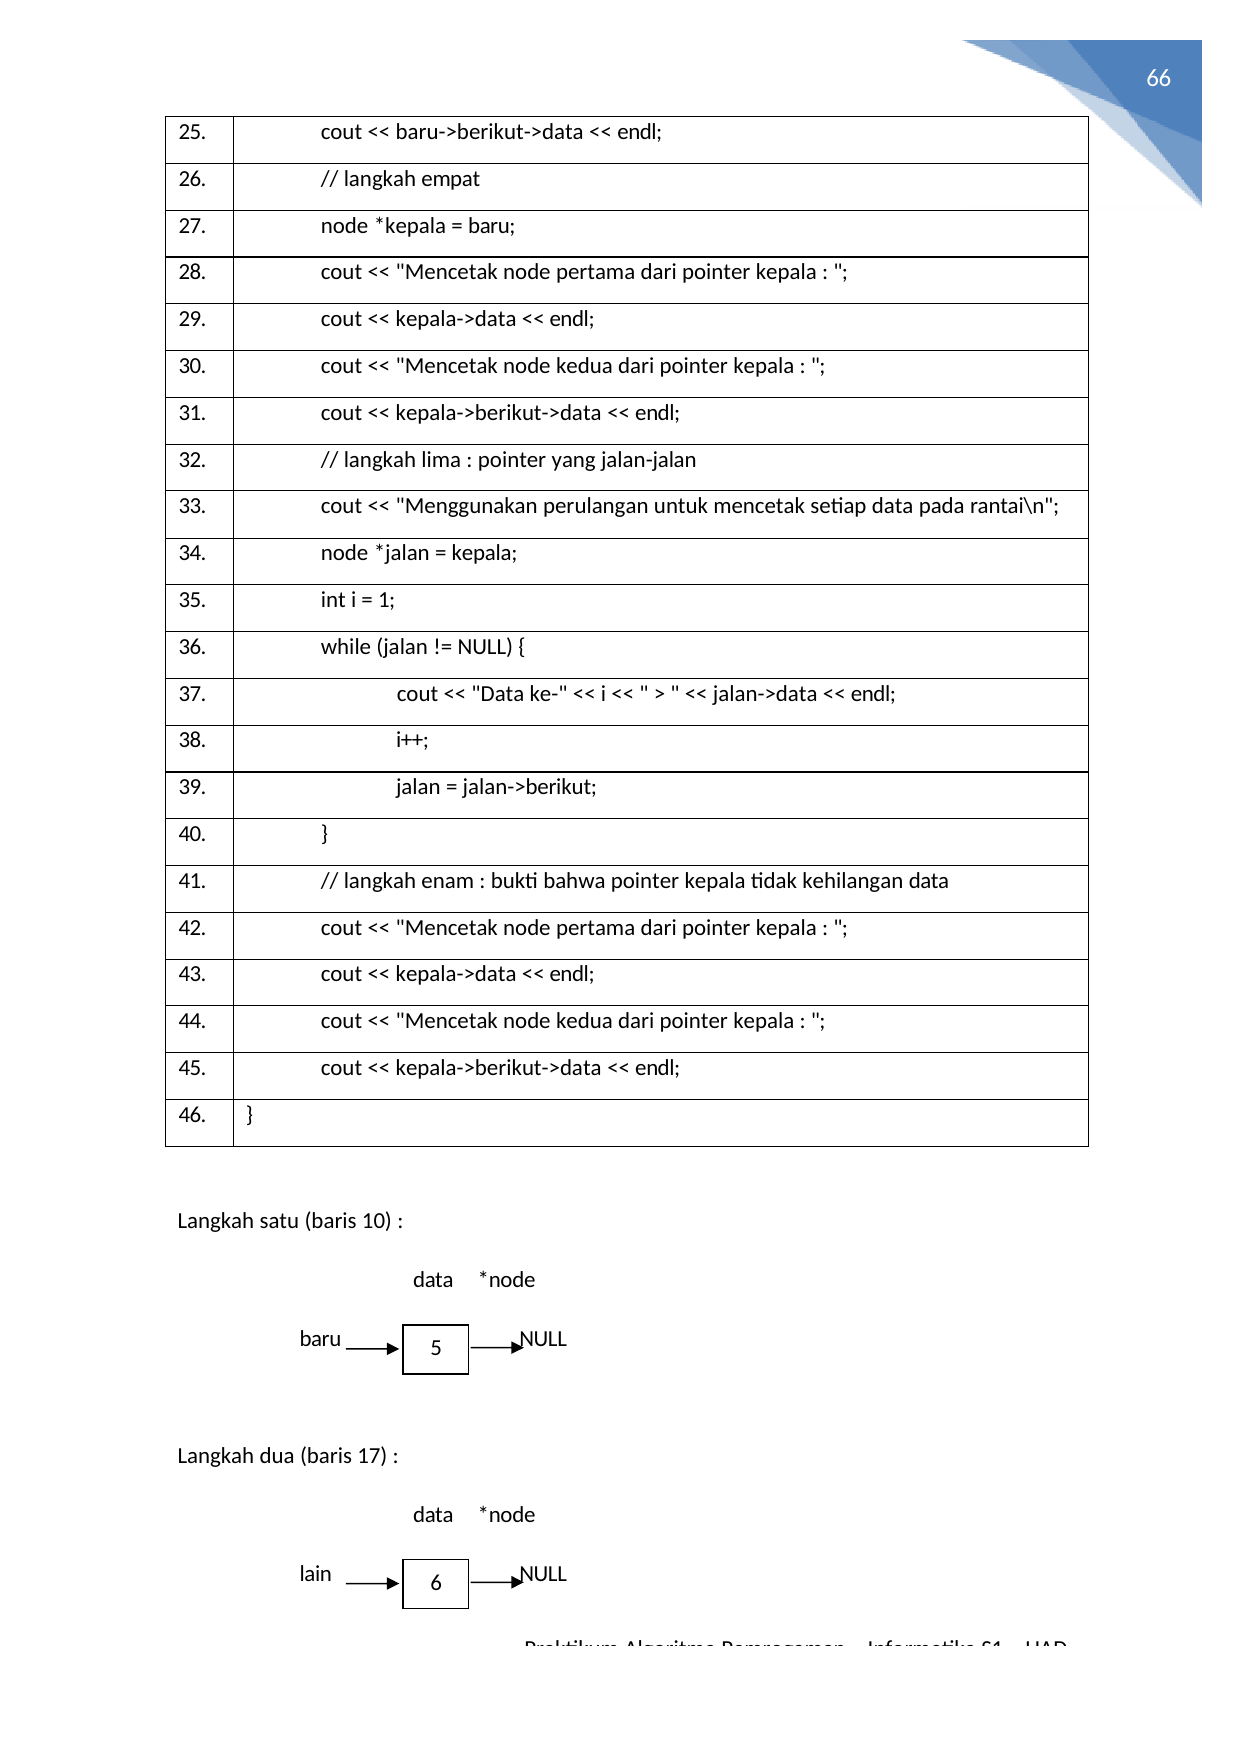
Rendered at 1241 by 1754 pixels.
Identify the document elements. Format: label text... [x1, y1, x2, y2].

table_cell 30. [166, 351, 233, 397]
table_cell cout << kepala->data << endl; [234, 304, 1088, 350]
table_cell 32. [166, 445, 233, 490]
text data *node [413, 1500, 1215, 1528]
text Langkah dua (baris 17) : [177, 1441, 1215, 1469]
table_cell i++; [234, 726, 1088, 771]
table_cell node *jalan = kepala; [234, 539, 1088, 584]
table_cell 29. [166, 304, 233, 350]
table_cell 37. [166, 679, 233, 724]
table_cell 43. [166, 960, 233, 1005]
table_cell 28. [166, 258, 233, 303]
table_cell 33. [166, 491, 233, 537]
table_cell cout << "Data ke-" << i << " > " << jalan->data << endl; [234, 679, 1088, 724]
table_cell 36. [166, 632, 233, 678]
table_cell } [234, 1100, 1088, 1146]
table_cell while (jalan != NULL) { [234, 632, 1088, 678]
table_cell 39. [166, 773, 233, 818]
table_cell 45. [166, 1053, 233, 1099]
table_cell jalan = jalan->berikut; [234, 773, 1088, 818]
table_cell cout << "Mencetak node kedua dari pointer kepala : "; [234, 351, 1088, 397]
table_cell int i = 1; [234, 585, 1088, 631]
table_cell // langkah empat [234, 164, 1088, 210]
table_cell 40. [166, 819, 233, 865]
table_cell cout << "Mencetak node kedua dari pointer kepala : "; [234, 1006, 1088, 1052]
table_cell node *kepala = baru; [234, 211, 1088, 256]
table_header cout << baru->berikut->data << endl; [234, 117, 1088, 163]
table_cell 27. [166, 211, 233, 256]
table_cell cout << "Mencetak node pertama dari pointer kepala : "; [234, 913, 1088, 958]
picture [961, 40, 1203, 209]
table_cell cout << "Mencetak node pertama dari pointer kepala : "; [234, 258, 1088, 303]
table_cell 31. [166, 398, 233, 444]
table_cell cout << kepala->data << endl; [234, 960, 1088, 1005]
table_cell 44. [166, 1006, 233, 1052]
table_cell cout << "Menggunakan perulangan untuk mencetak setiap data pada rantai\n"; [234, 491, 1088, 537]
table_cell 38. [166, 726, 233, 771]
text baru NULL [299, 1324, 1215, 1352]
text Langkah satu (baris 10) : [177, 1207, 1215, 1234]
table_cell cout << kepala->berikut->data << endl; [234, 398, 1088, 444]
text data *node [413, 1265, 1215, 1293]
table_cell cout << kepala->berikut->data << endl; [234, 1053, 1088, 1099]
text lain NULL [299, 1559, 1215, 1587]
table_cell 42. [166, 913, 233, 958]
table_cell } [234, 819, 1088, 865]
table_header 25. [166, 117, 233, 163]
table_cell 41. [166, 866, 233, 912]
table_cell 34. [166, 539, 233, 584]
table_cell // langkah lima : pointer yang jalan-jalan [234, 445, 1088, 490]
table_cell 46. [166, 1100, 233, 1146]
table_cell 26. [166, 164, 233, 210]
table_cell // langkah enam : bukti bahwa pointer kepala tidak kehilangan data [234, 866, 1088, 912]
table_cell 35. [166, 585, 233, 631]
